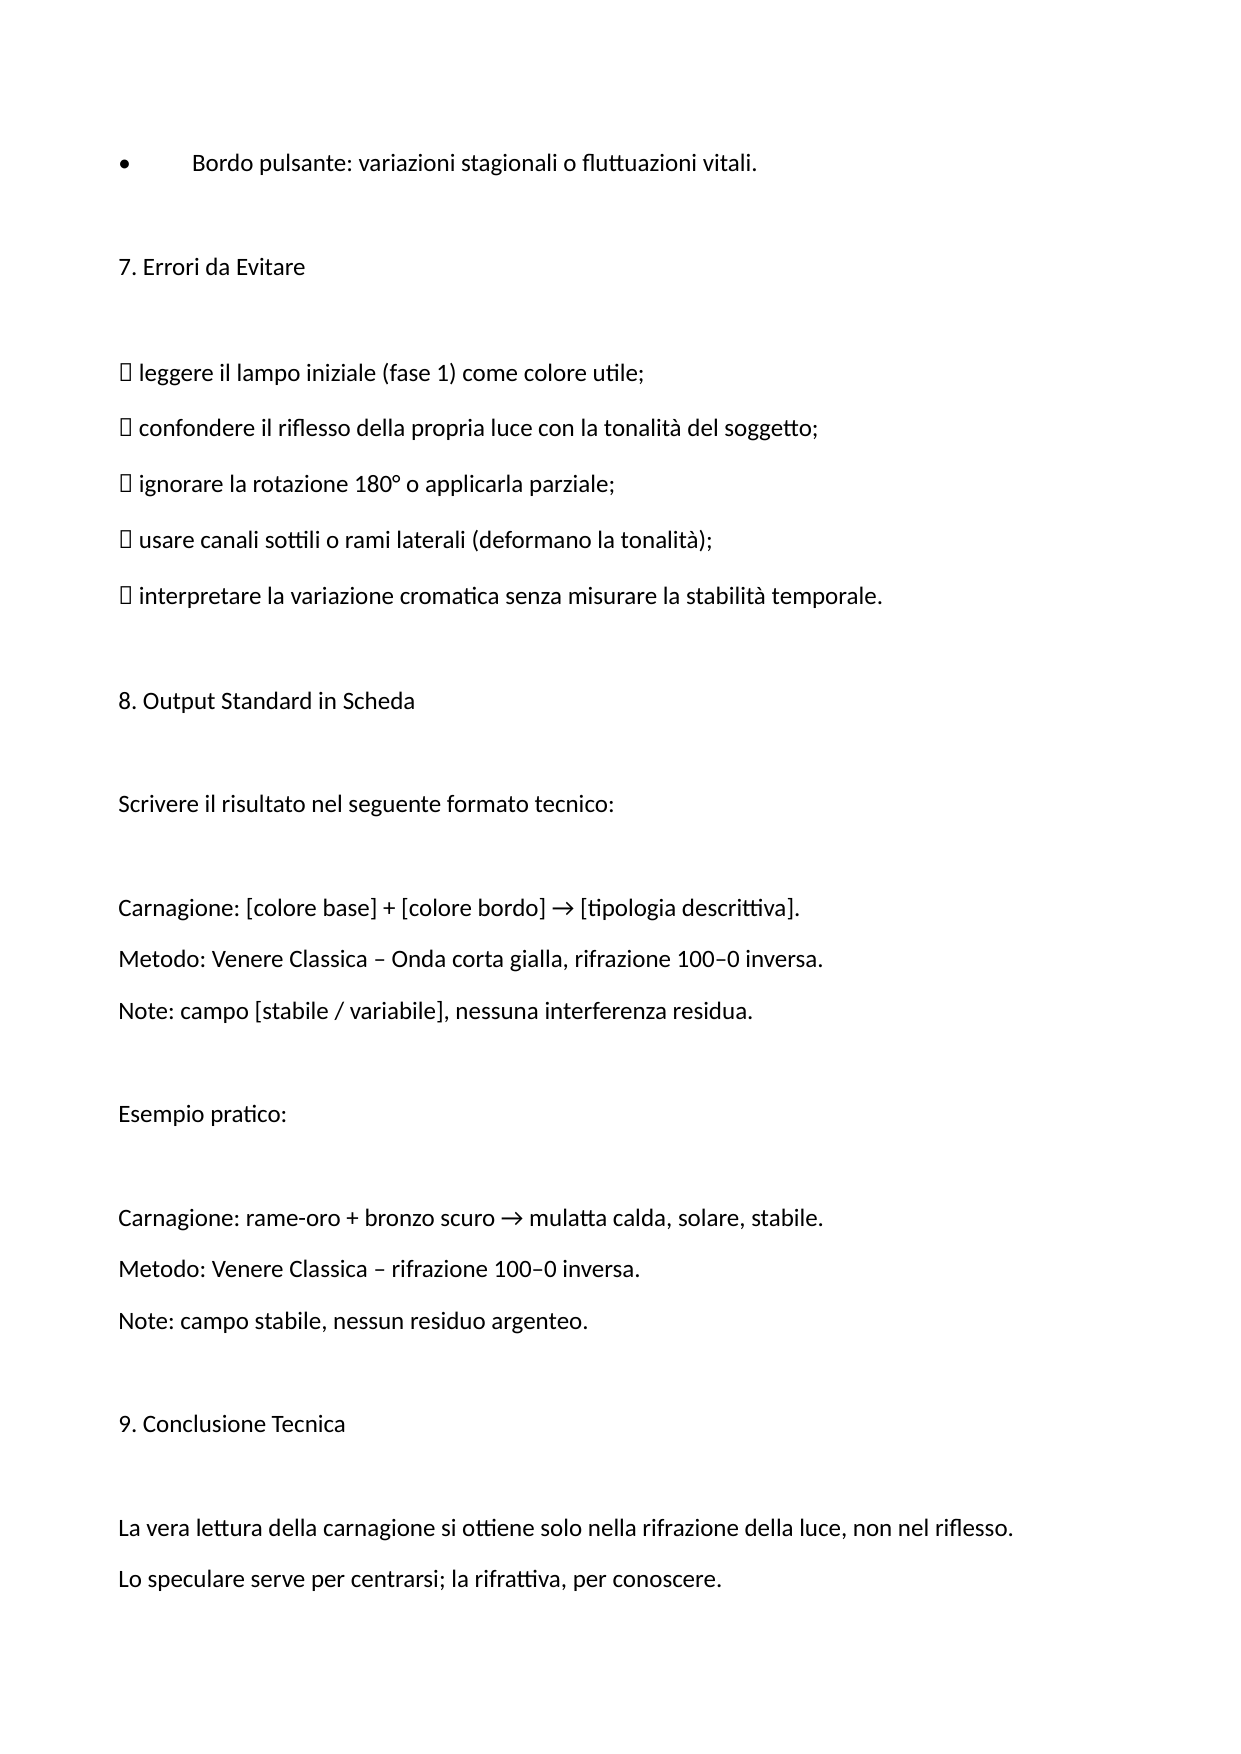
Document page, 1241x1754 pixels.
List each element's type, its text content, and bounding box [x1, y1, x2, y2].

text ❌ ignorare la rotazione 180° o applicarla parziale; [118, 466, 1122, 500]
text Scrivere il risultato nel seguente formato tecnico: [118, 788, 1122, 819]
text La vera lettura della carnagione si ottiene solo nella rifrazione della luce, non nel riflesso. [118, 1512, 1122, 1542]
text Carnagione: [colore base] + [colore bordo] → [tipologia descrittiva]. [118, 892, 1122, 922]
text Metodo: Venere Classica – Onda corta gialla, rifrazione 100–0 inversa. [118, 943, 1122, 974]
text ❌ leggere il lampo iniziale (fase 1) come colore utile; [118, 354, 1122, 388]
text ❌ interpretare la variazione cromatica senza misurare la stabilità temporale. [118, 578, 1122, 612]
text Carnagione: rame-oro + bronzo scuro → mulatta calda, solare, stabile. [118, 1202, 1122, 1232]
text Metodo: Venere Classica – rifrazione 100–0 inversa. [118, 1253, 1122, 1284]
text ❌ confondere il riflesso della propria luce con la tonalità del soggetto; [118, 410, 1122, 444]
text 8. Output Standard in Scheda [118, 685, 1122, 716]
text Lo speculare serve per centrarsi; la rifrattiva, per conoscere. [118, 1563, 1122, 1594]
text • Bordo pulsante: variazioni stagionali o fluttuazioni vitali. [118, 148, 1122, 178]
text Note: campo [stabile / variabile], nessuna interferenza residua. [118, 995, 1122, 1026]
text Note: campo stabile, nessun residuo argenteo. [118, 1305, 1122, 1336]
text ❌ usare canali sottili o rami laterali (deformano la tonalità); [118, 522, 1122, 556]
text Esempio pratico: [118, 1098, 1122, 1129]
text 7. Errori da Evitare [118, 251, 1122, 281]
text 9. Conclusione Tecnica [118, 1408, 1122, 1439]
